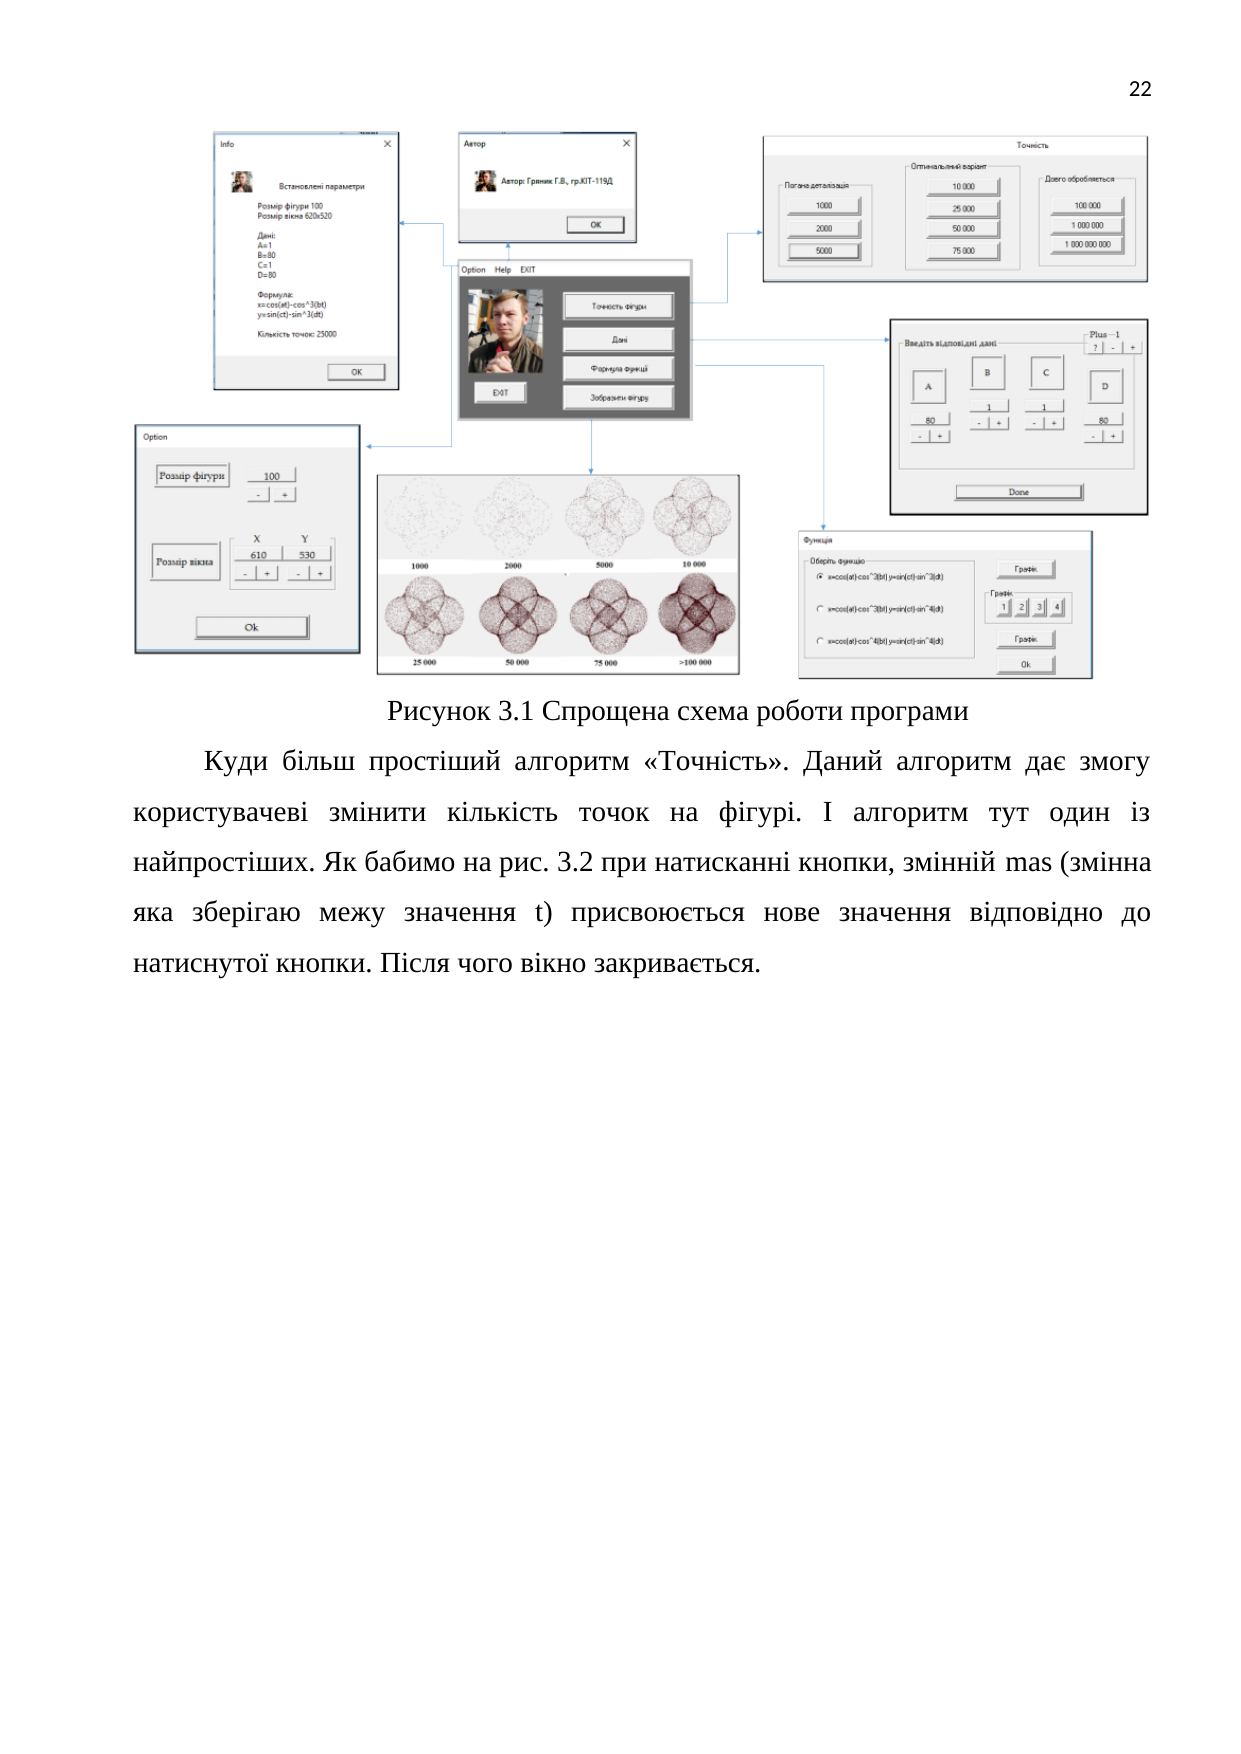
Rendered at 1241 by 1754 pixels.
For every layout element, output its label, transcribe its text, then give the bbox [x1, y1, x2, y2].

text Куди більш простіший алгоритм «Точність». Даний алгоритм дає змогу користувачеві змінити кількість точок на фігурі. І алгоритм тут один із найпростіших. Як бабимо на рис. 3.2 при натисканні кнопки, змінній mas (змінна яка зберігаю межу значення t) присвоюється нове значення відповідно до натиснутої кнопки. Після чого вікно закривається. [133, 743, 1152, 978]
text Рисунок 3.1 Спрощена схема роботи програми [133, 693, 1152, 727]
